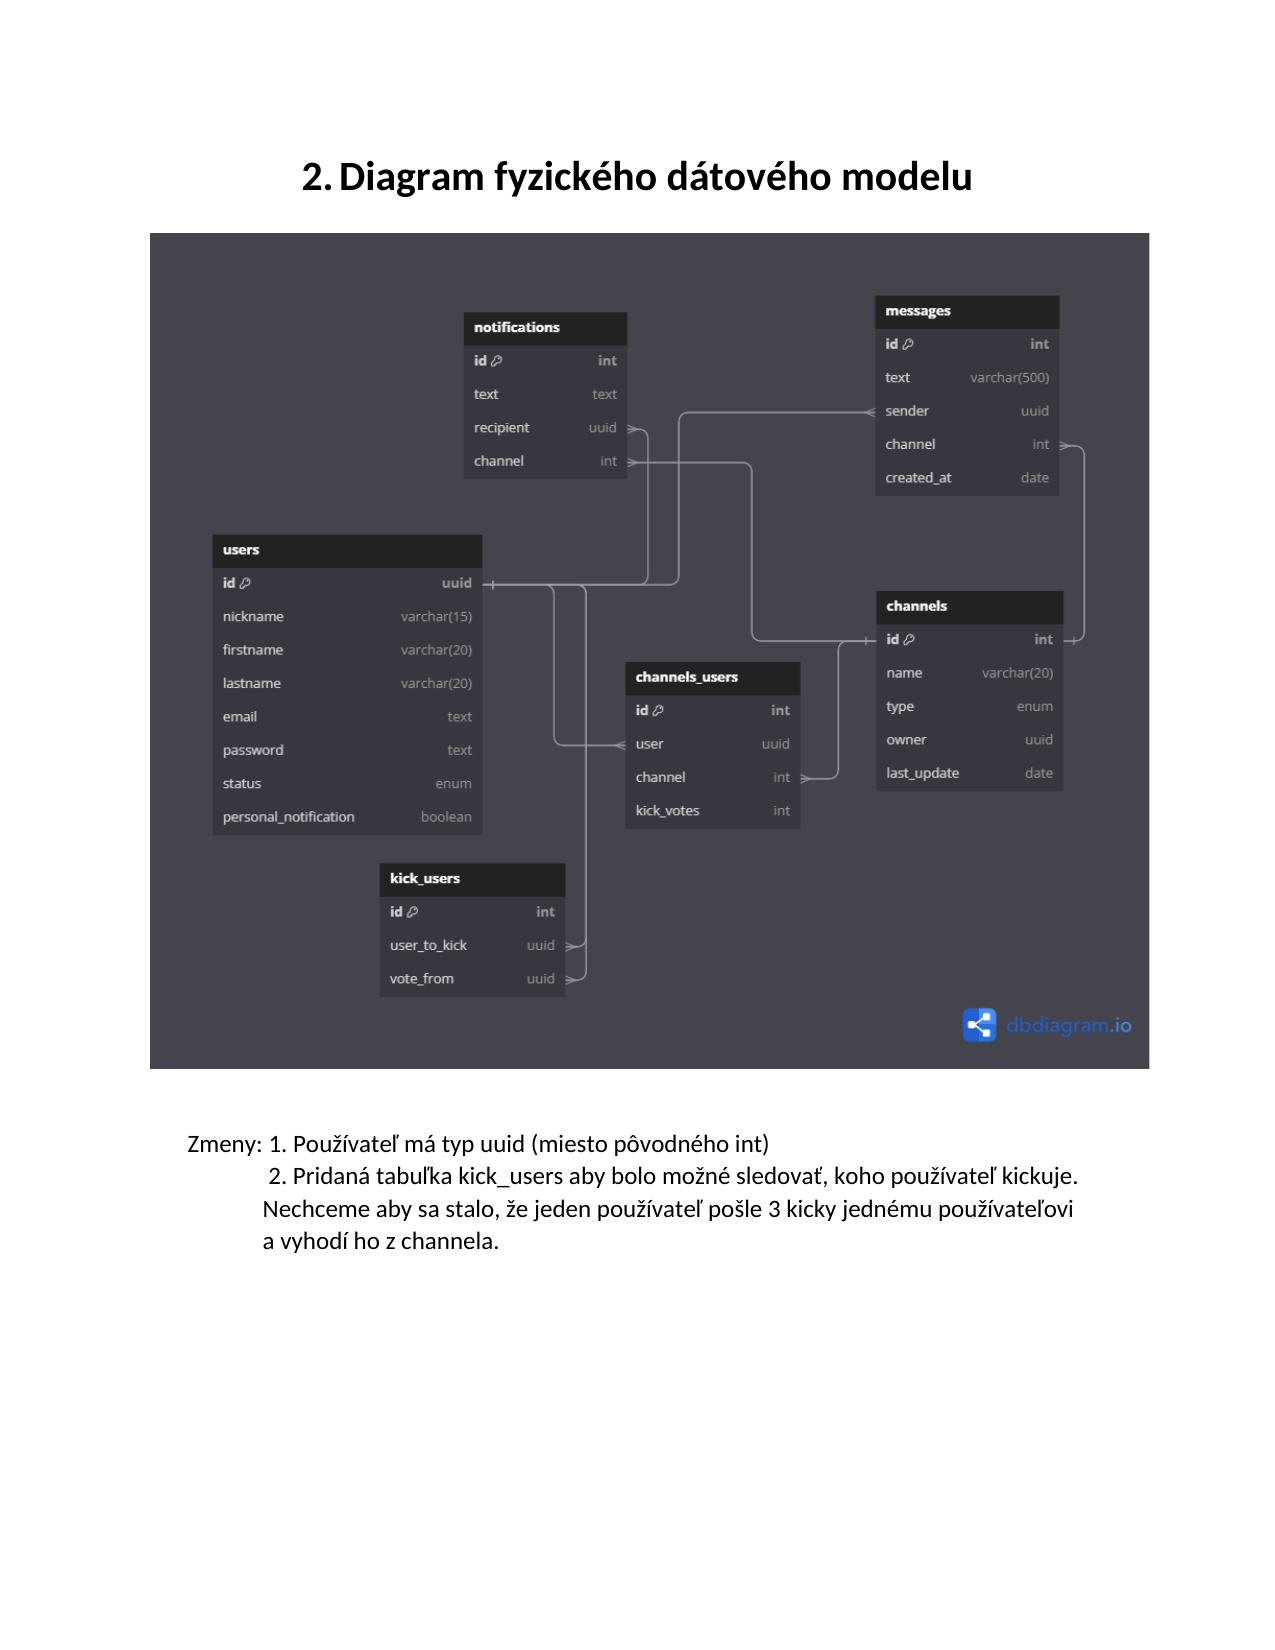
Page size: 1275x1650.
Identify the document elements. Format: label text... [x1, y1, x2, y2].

list Diagram fyzického dátového modelu [150, 150, 1125, 201]
picture [150, 233, 1150, 1069]
list 2. Pridaná tabuľka kick_users aby bolo možné sledovať, koho používateľ kickuje. Nechceme aby sa stalo, že jeden používateľ pošle 3 kicky jednému používateľovi a vyhodí ho z channela. [262, 1161, 1125, 1256]
list Zmeny: 1. Používateľ má typ uuid (miesto pôvodného int) [187, 1128, 1125, 1159]
